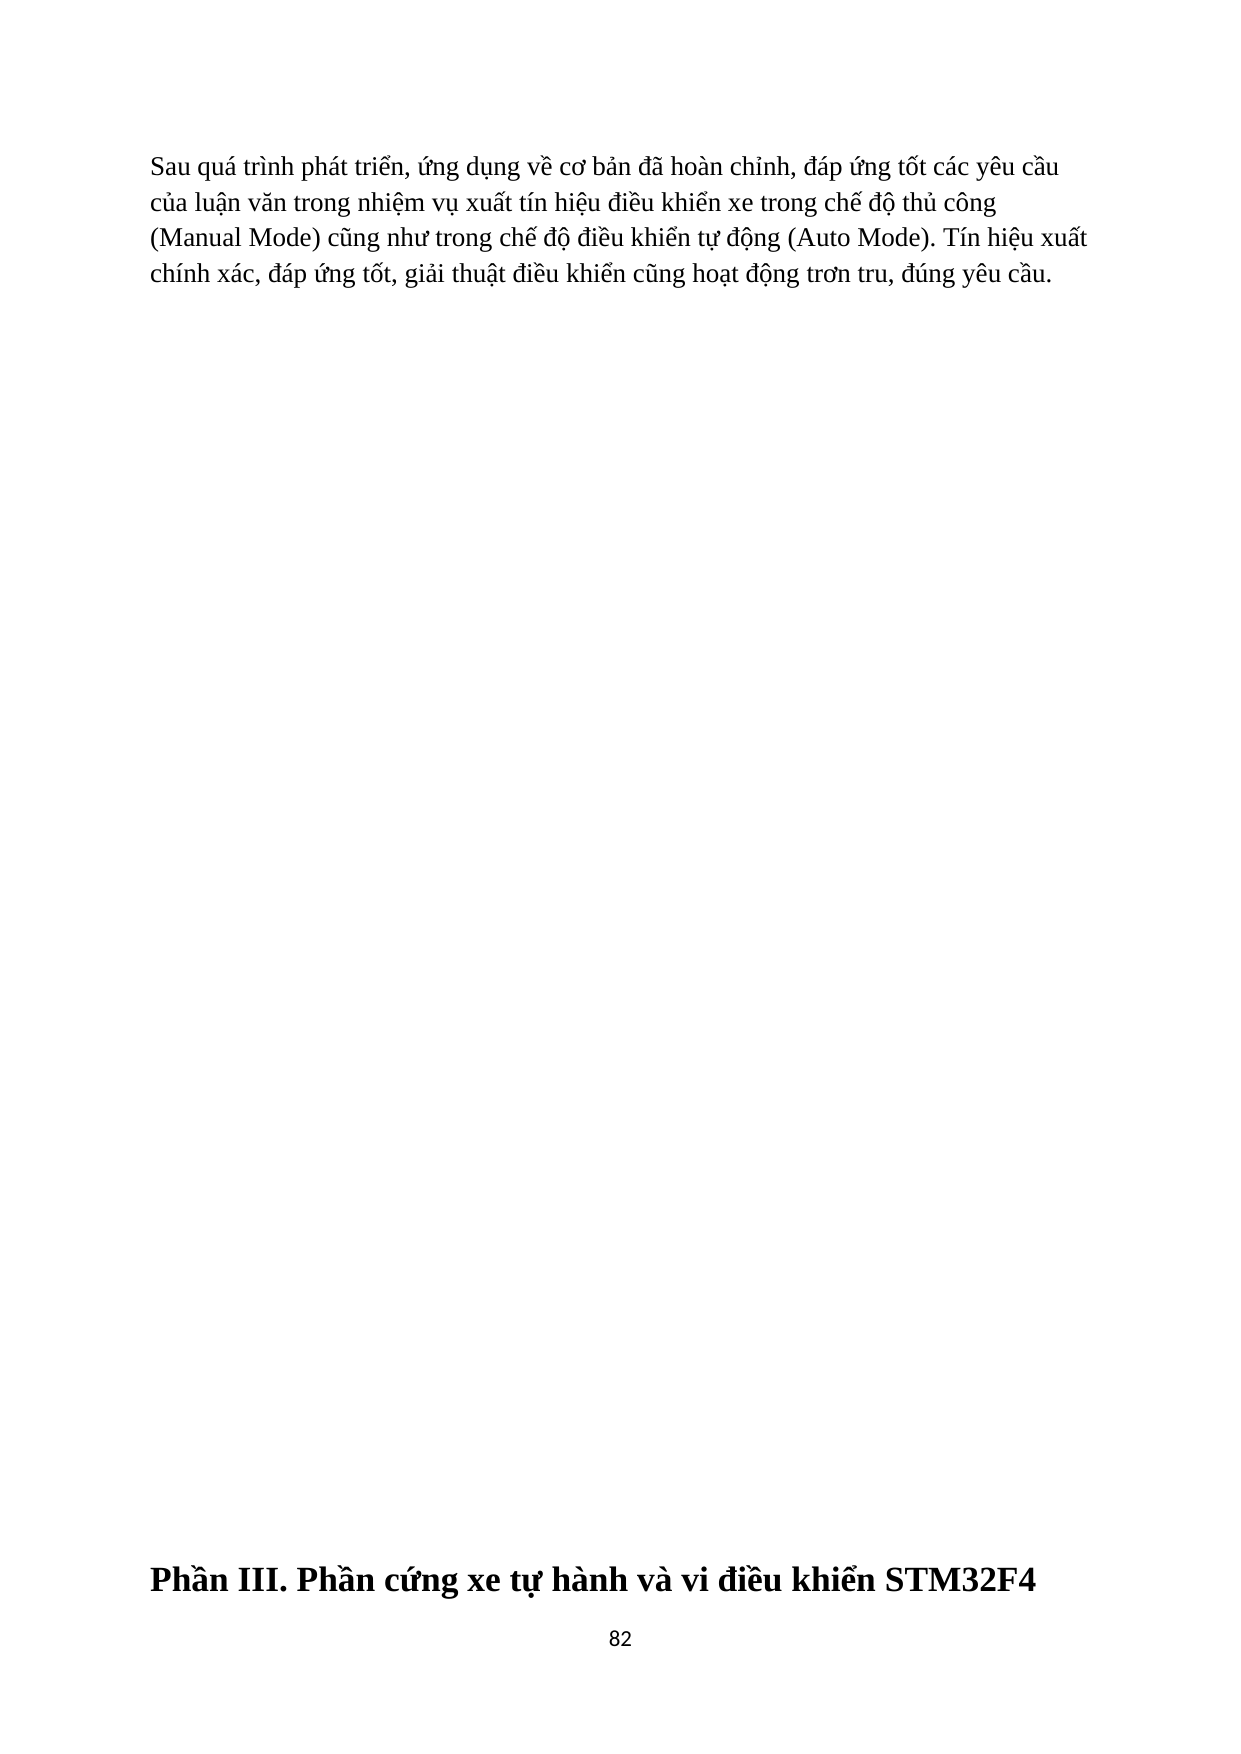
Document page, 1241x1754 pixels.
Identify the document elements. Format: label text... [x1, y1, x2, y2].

text Sau quá trình phát triển, ứng dụng về cơ bản đã hoàn chỉnh, đáp ứng tốt các yêu cầu của luận văn trong nhiệm vụ xuất tín hiệu điều khiển xe trong chế độ thủ công (Manual Mode) cũng như trong chế độ điều khiển tự động (Auto Mode). Tín hiệu xuất chính xác, đáp ứng tốt, giải thuật điều khiển cũng hoạt động trơn tru, đúng yêu cầu. [150, 150, 1090, 288]
text Phần III. Phần cứng xe tự hành và vi điều khiển STM32F4 [150, 1558, 1090, 1599]
